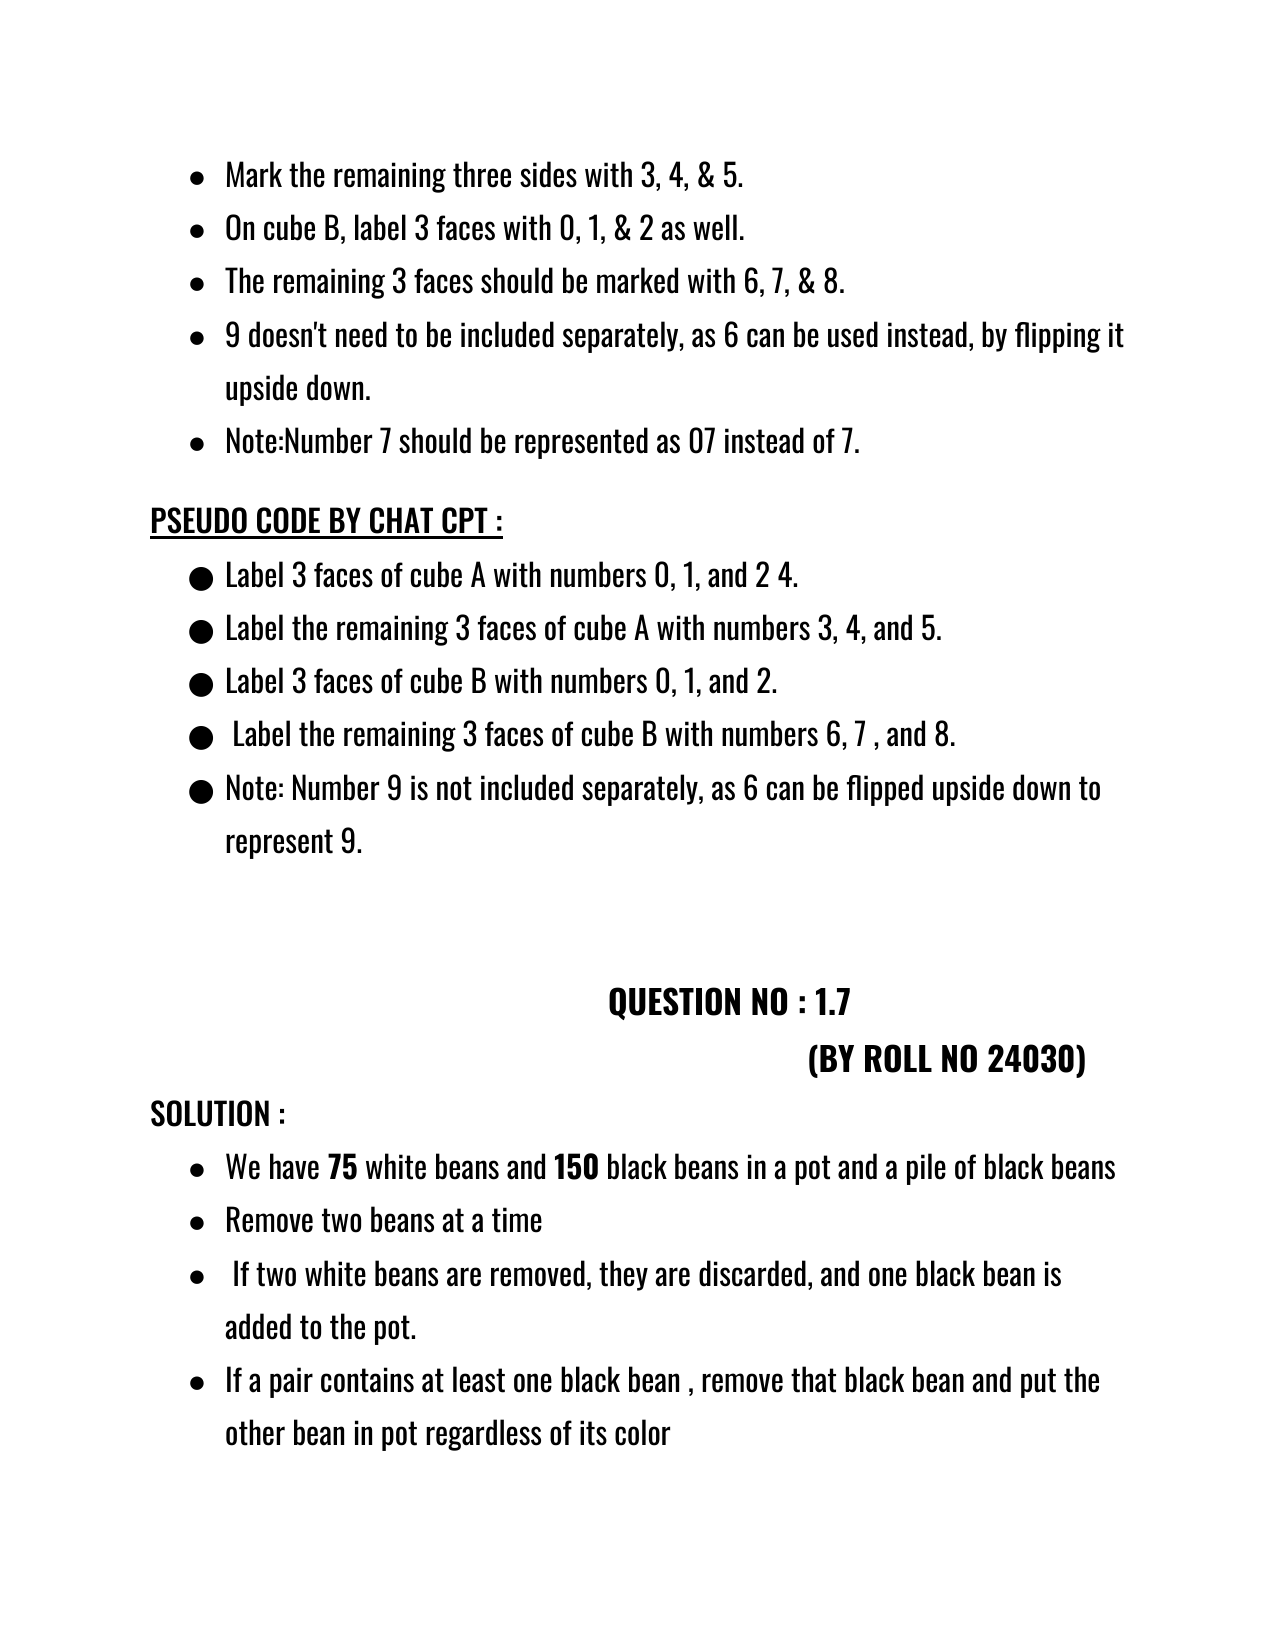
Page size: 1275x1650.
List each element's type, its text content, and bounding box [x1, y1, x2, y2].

text (BY ROLL NO 24030) [150, 1032, 1125, 1082]
list The remaining 3 faces should be marked with 6, 7, & 8. [187, 256, 1125, 303]
list If two white beans are removed, they are discarded, and one black bean is added to the pot. [187, 1249, 1125, 1348]
list 9 doesn't need to be included separately, as 6 can be used instead, by flipping it upside down. [187, 310, 1125, 409]
text QUESTION NO : 1.7 [150, 976, 1125, 1025]
list Label 3 faces of cube B with numbers 0, 1, and 2. [187, 656, 1125, 703]
list Note: Number 9 is not included separately, as 6 can be flipped upside down to represent 9. [187, 763, 1125, 862]
list Note:Number 7 should be represented as 07 instead of 7. [187, 416, 1125, 493]
list We have 75 white beans and 150 black beans in a pot and a pile of black beans [187, 1142, 1125, 1189]
text SOLUTION : [150, 1089, 1125, 1136]
text PSEUDO CODE BY CHAT CPT : [150, 497, 1125, 543]
list On cube B, label 3 faces with 0, 1, & 2 as well. [187, 203, 1125, 249]
list Label the remaining 3 faces of cube B with numbers 6, 7 , and 8. [187, 709, 1125, 756]
list If a pair contains at least one black bean , remove that black bean and put the other bean in pot regardless of its color [187, 1355, 1125, 1455]
list Remove two beans at a time [187, 1196, 1125, 1242]
list Label 3 faces of cube A with numbers 0, 1, and 2 4. [187, 550, 1125, 596]
list Mark the remaining three sides with 3, 4, & 5. [187, 150, 1125, 196]
list Label the remaining 3 faces of cube A with numbers 3, 4, and 5. [187, 603, 1125, 649]
